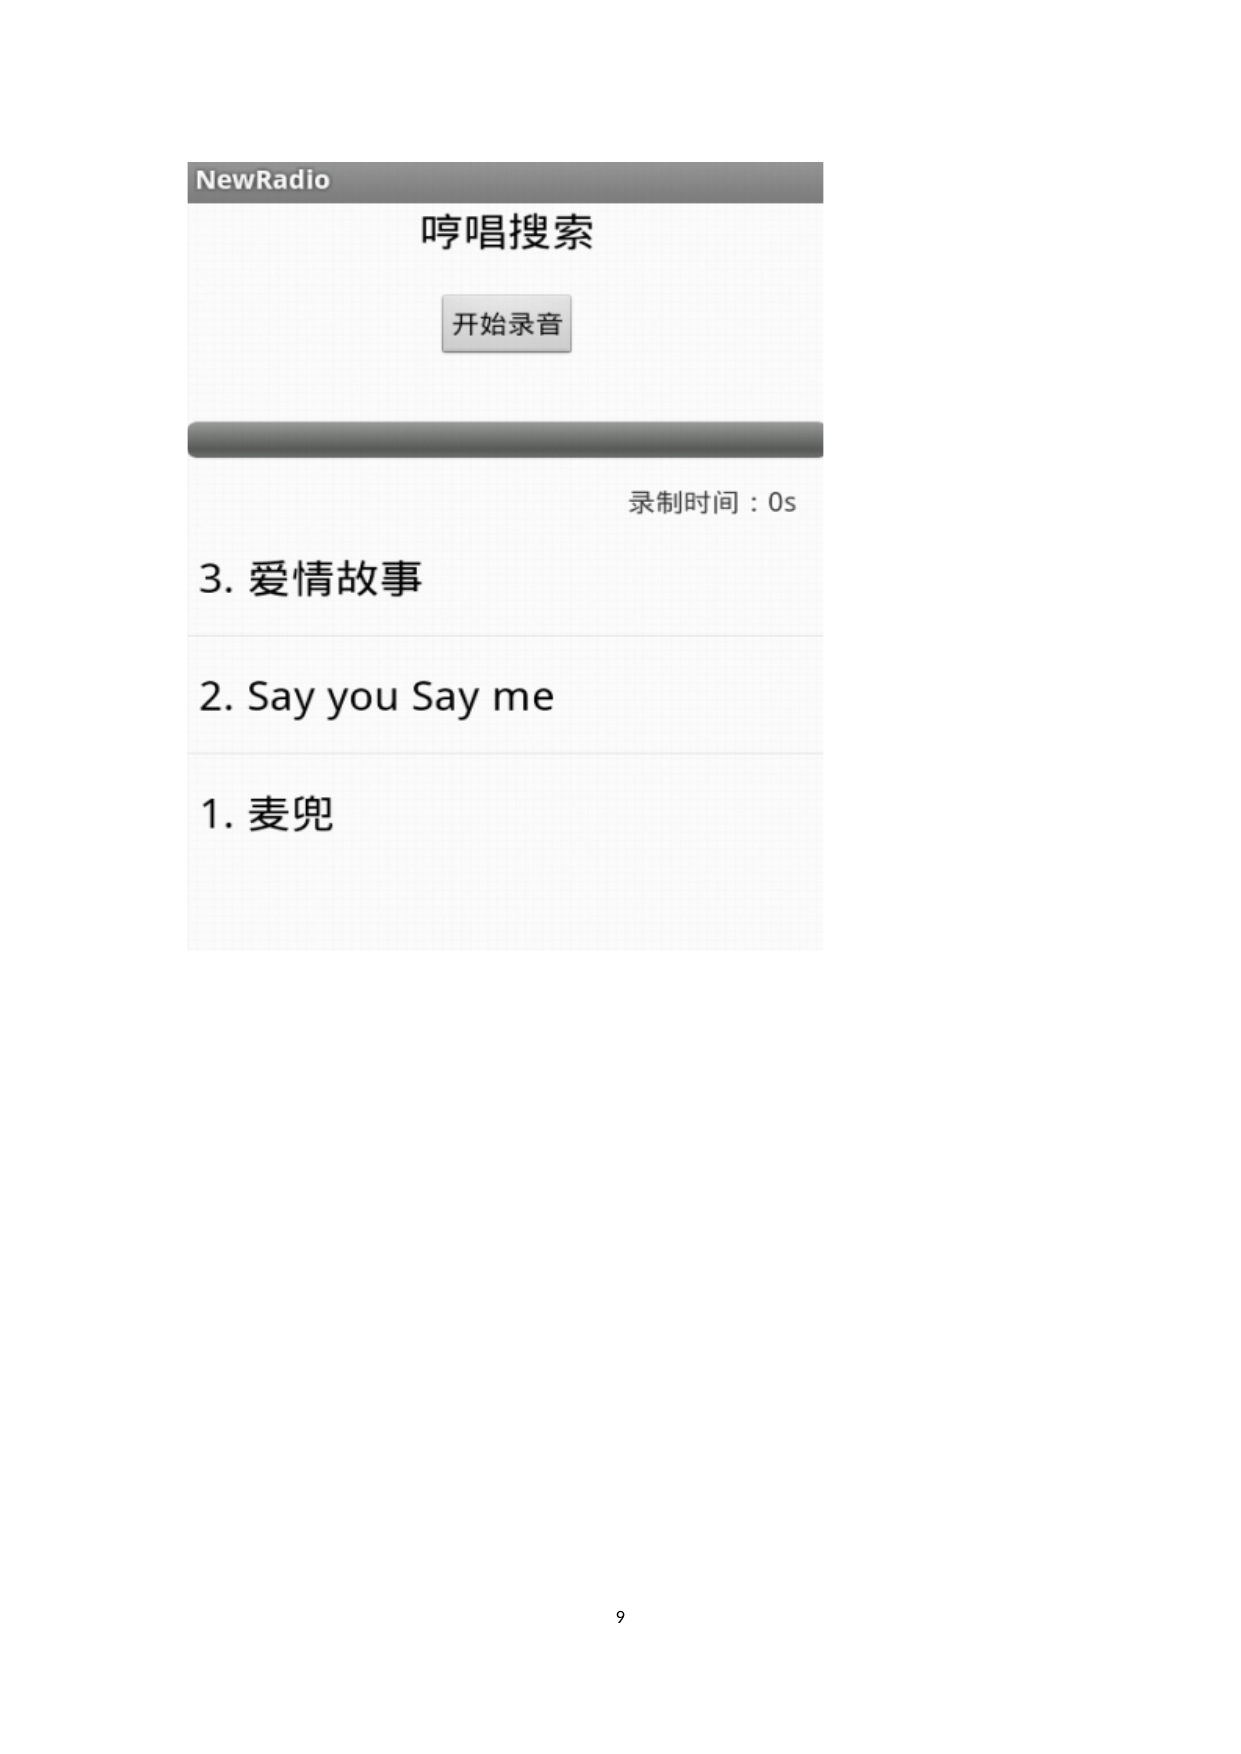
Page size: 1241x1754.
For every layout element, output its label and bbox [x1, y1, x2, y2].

picture [187, 162, 824, 951]
